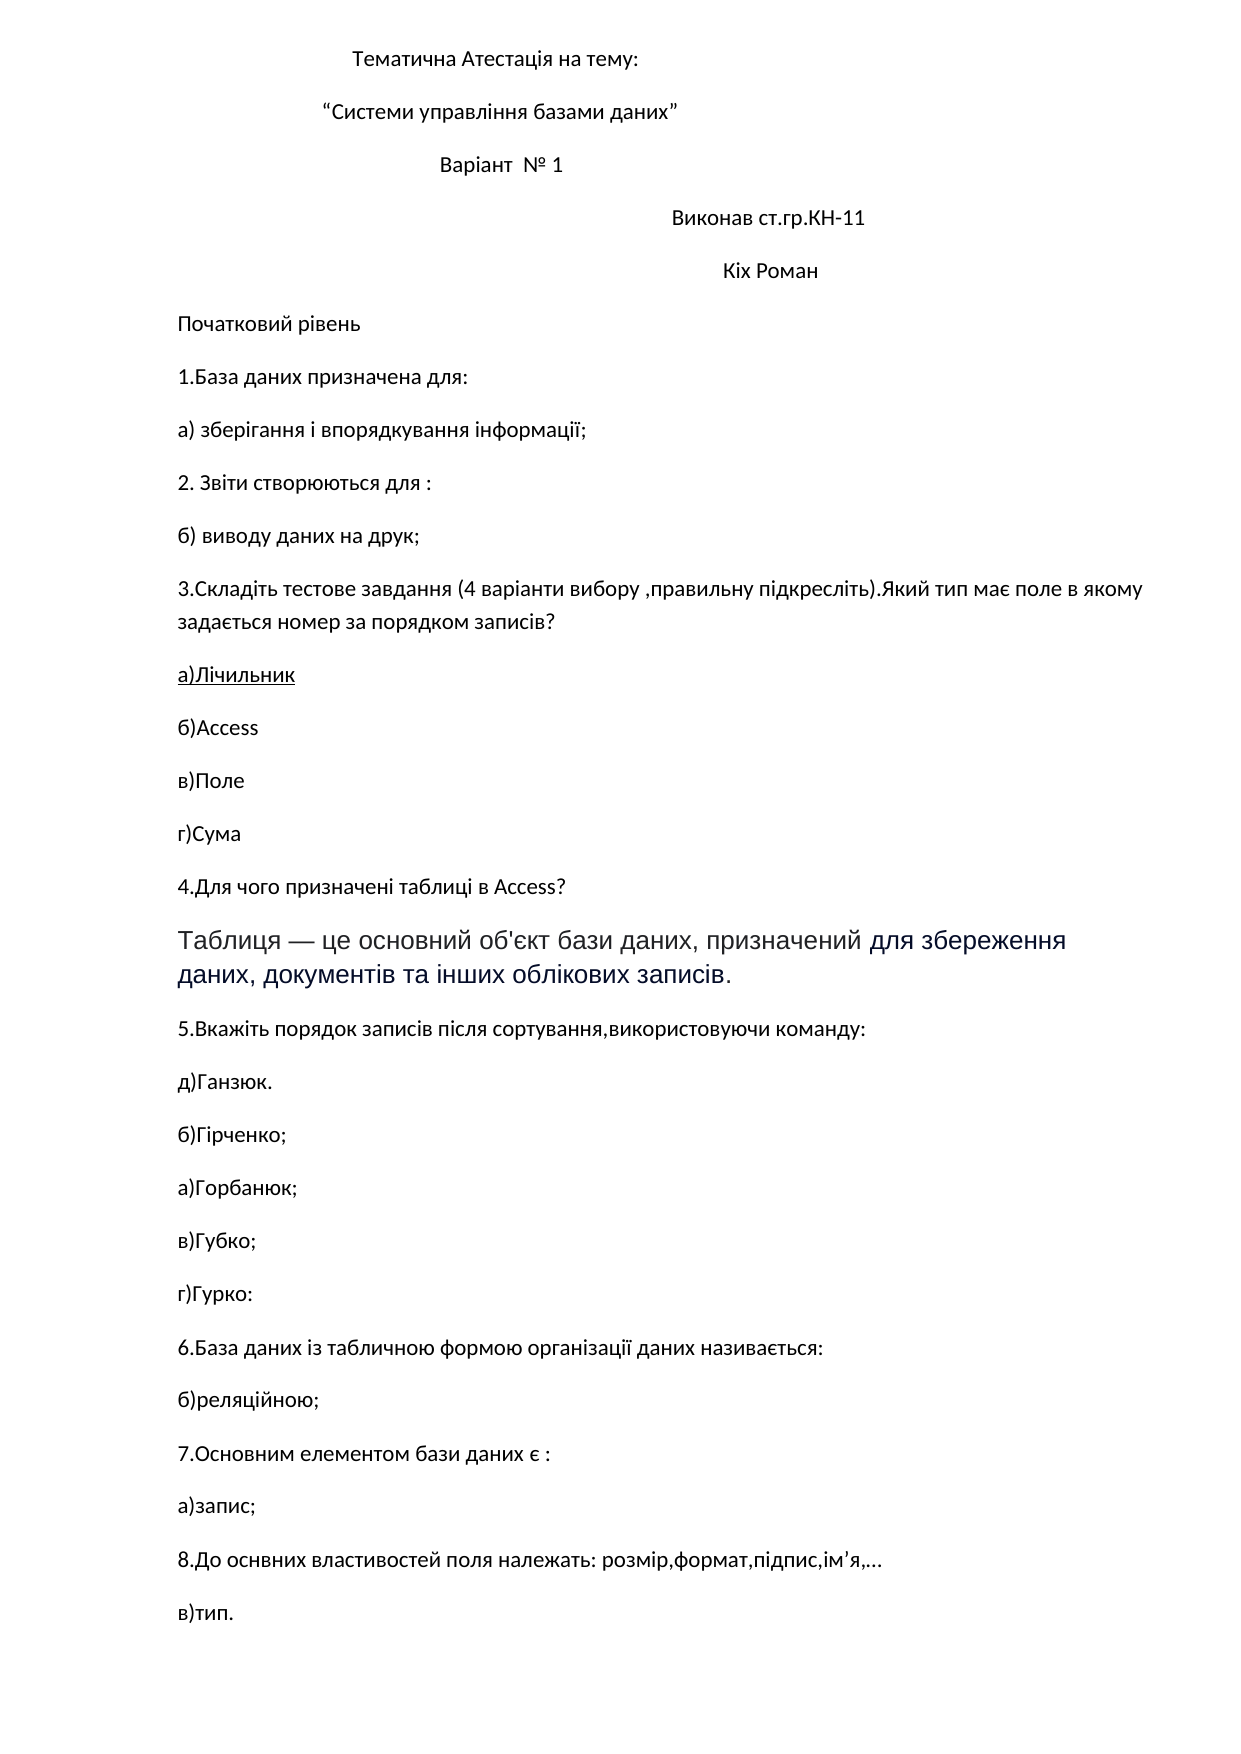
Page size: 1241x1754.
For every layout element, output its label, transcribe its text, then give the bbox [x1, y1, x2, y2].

text 7.Основним елементом бази даних є : [177, 1439, 1152, 1467]
text Початковий рівень [177, 309, 1152, 337]
text в)Поле [177, 766, 1152, 794]
text 6.База даних із табличною формою організації даних називається: [177, 1333, 1152, 1361]
text “Системи управління базами даних” [177, 97, 1152, 125]
text б)Access [177, 713, 1152, 741]
text в)Губко; [177, 1227, 1152, 1254]
text д)Ганзюк. [177, 1067, 1152, 1096]
text Виконав ст.гр.КН-11 [177, 203, 1152, 231]
text а)Лічильник [177, 660, 1152, 688]
text a) зберігання і впорядкування інформації; [177, 416, 1152, 443]
text б) виводу даних на друк; [177, 522, 1152, 549]
text 8.До оснвних властивостей поля належать: розмір,формат,підпис,ім’я,… [177, 1545, 1152, 1573]
text а)запис; [177, 1492, 1152, 1520]
text б)Гірченко; [177, 1121, 1152, 1148]
text б)реляційною; [177, 1386, 1152, 1414]
text Кіх Роман [177, 256, 1152, 284]
text 4.Для чого призначені таблиці в Access? [177, 872, 1152, 900]
text г)Гурко: [177, 1279, 1152, 1308]
text Тематична Атестація на тему: [177, 44, 1152, 72]
text 3.Складіть тестове завдання (4 варіанти вибору ,правильну підкресліть).Який тип має поле в якому задається номер за порядком записів? [177, 574, 1152, 635]
text 2. Звіти створюються для : [177, 468, 1152, 497]
text Варіант № 1 [177, 150, 1152, 178]
text в)тип. [177, 1598, 1152, 1626]
text г)Сума [177, 819, 1152, 847]
text Таблиця — це основний об'єкт бази даних, призначений для збереження даних, документів та інших облікових записів. [177, 925, 1152, 989]
text 1.База даних призначена для: [177, 362, 1152, 391]
text 5.Вкажіть порядок записів після сортування,використовуючи команду: [177, 1014, 1152, 1042]
text а)Горбанюк; [177, 1173, 1152, 1202]
